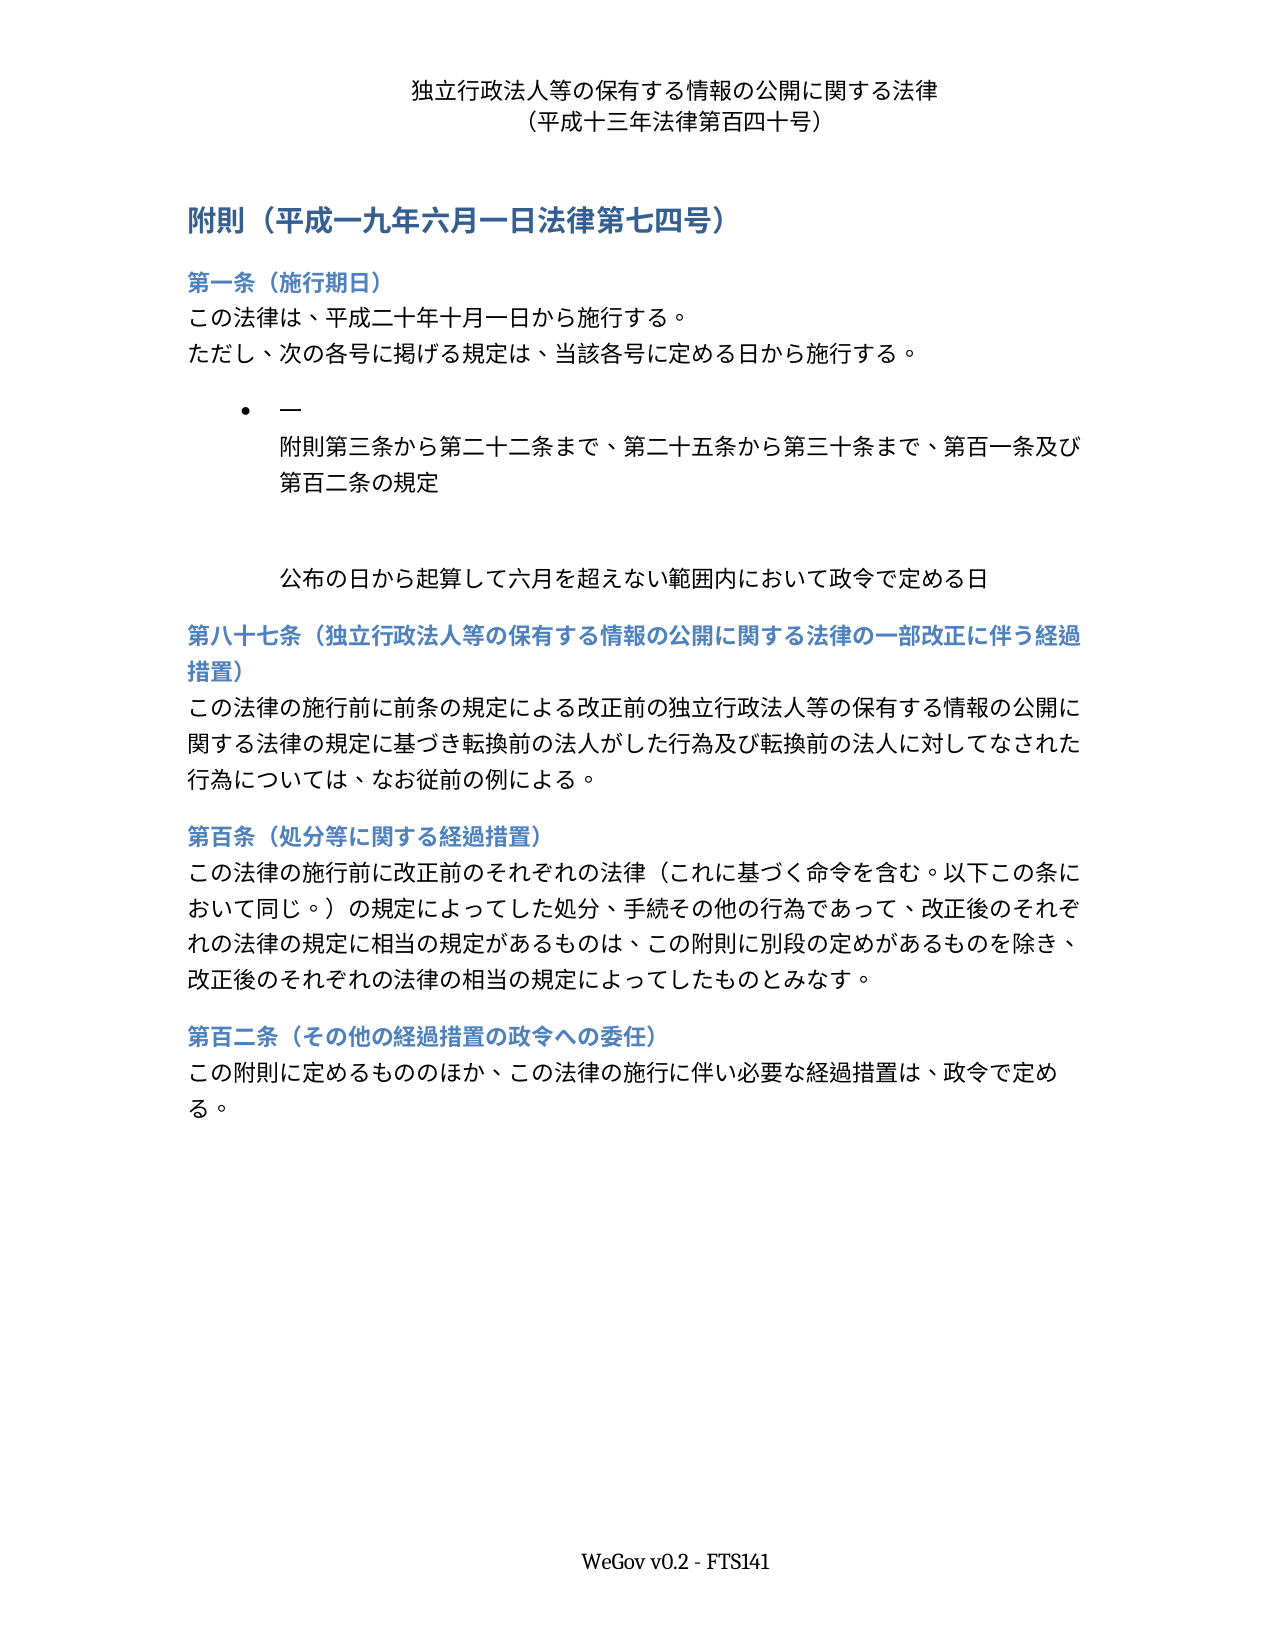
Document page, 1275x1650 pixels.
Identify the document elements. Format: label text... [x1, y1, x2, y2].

text この法律は、平成二十年十月一日から施行する。 ただし、次の各号に掲げる規定は、当該各号に定める日から施行する。 [187, 302, 1087, 369]
subtitle 第一条（施行期日） [187, 266, 1087, 298]
text この法律の施行前に前条の規定による改正前の独立行政法人等の保有する情報の公開に関する法律の規定に基づき転換前の法人がした行為及び転換前の法人に対してなされた行為については、なお従前の例による。 [187, 692, 1087, 795]
text この法律の施行前に改正前のそれぞれの法律（これに基づく命令を含む。以下この条において同じ。）の規定によってした処分、手続その他の行為であって、改正後のそれぞれの法律の規定に相当の規定があるものは、この附則に別段の定めがあるものを除き、改正後のそれぞれの法律の相当の規定によってしたものとみなす。 [187, 857, 1087, 996]
subtitle 附則（平成一九年六月一日法律第七四号） [187, 200, 1087, 240]
subtitle 第百条（処分等に関する経過措置） [187, 821, 1087, 852]
list 一 附則第三条から第二十二条まで、第二十五条から第三十条まで、第百一条及び第百二条の規定 公布の日から起算して六月を超えない範囲内において政令で定める日 [242, 395, 1087, 594]
text この附則に定めるもののほか、この法律の施行に伴い必要な経過措置は、政令で定める。 [187, 1057, 1087, 1124]
subtitle 第百二条（その他の経過措置の政令への委任） [187, 1021, 1087, 1052]
subtitle 第八十七条（独立行政法人等の保有する情報の公開に関する法律の一部改正に伴う経過措置） [187, 620, 1087, 687]
